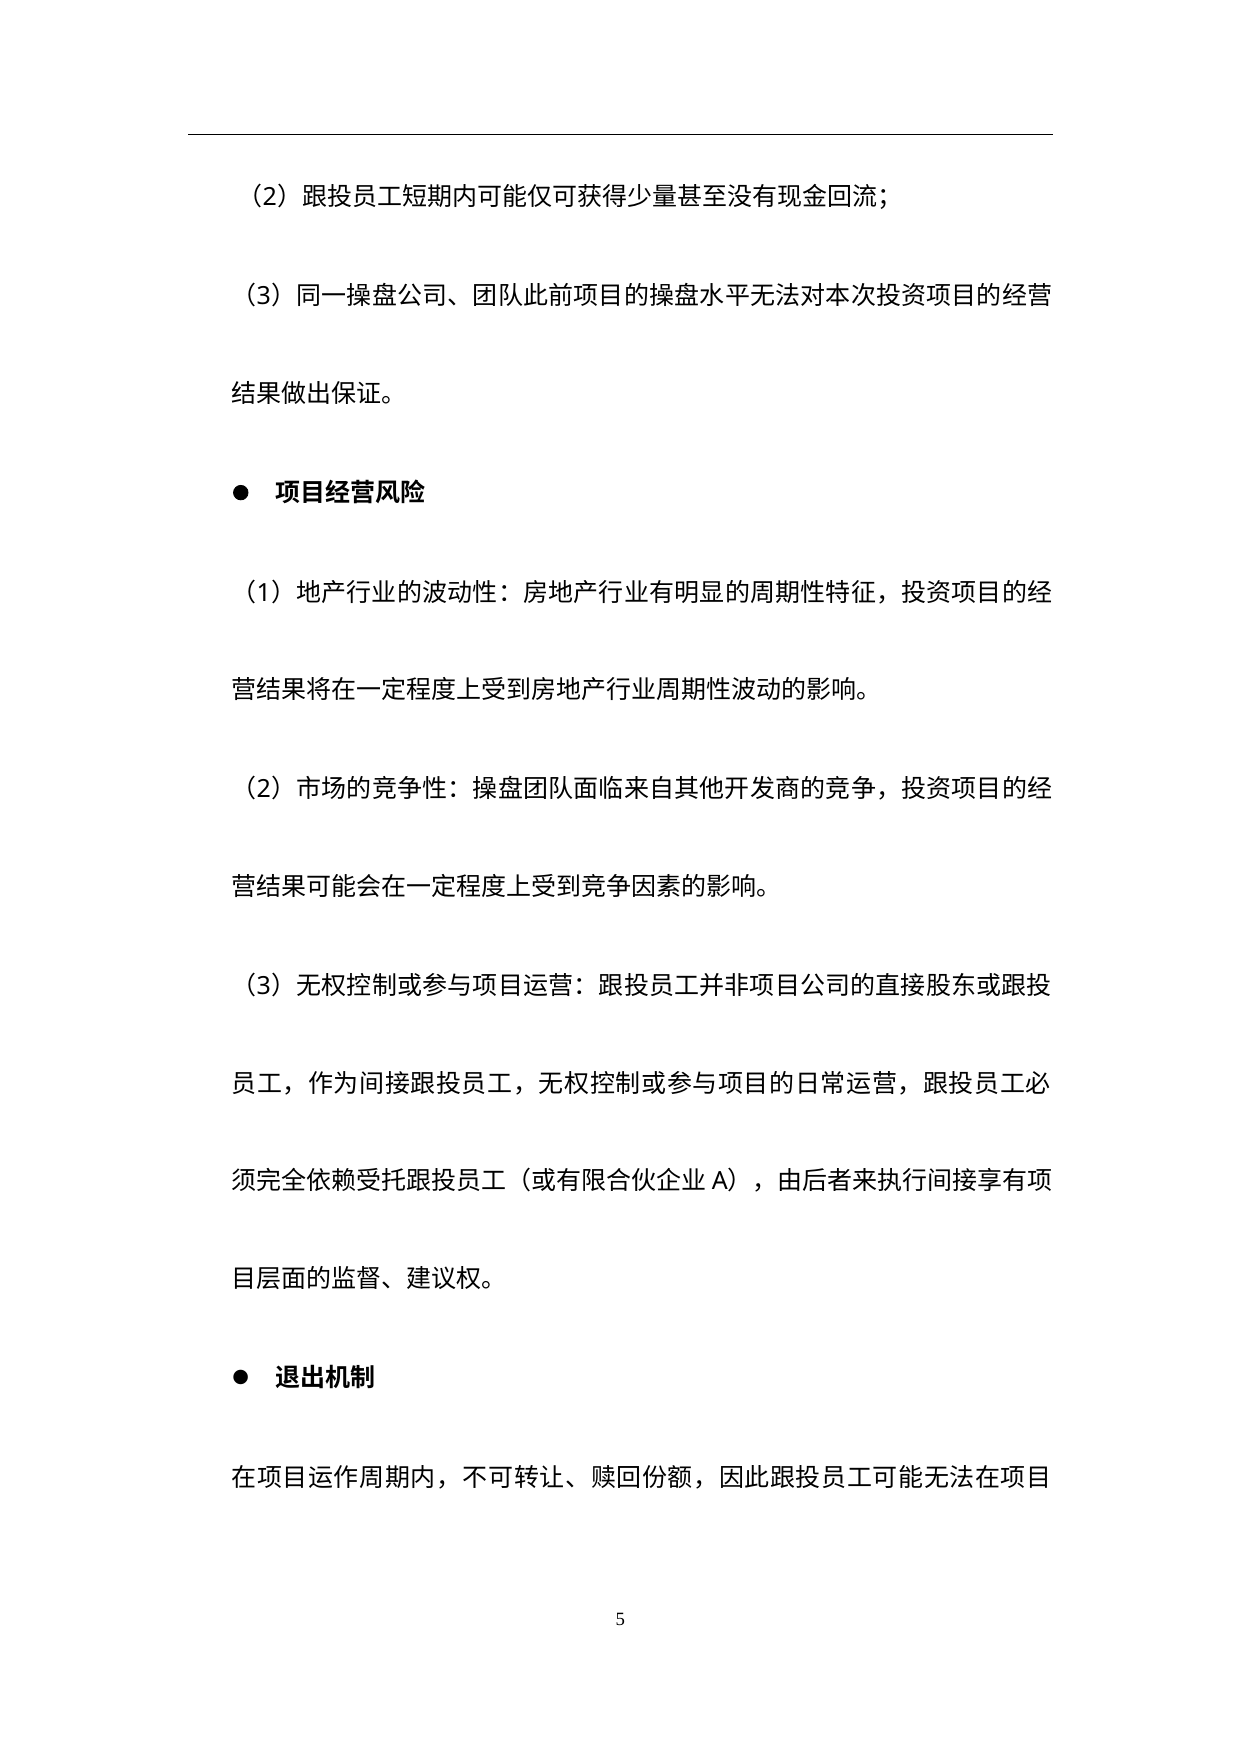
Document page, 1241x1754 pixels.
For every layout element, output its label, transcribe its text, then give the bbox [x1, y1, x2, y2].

list （3）同一操盘公司、团队此前项目的操盘水平无法对本次投资项目的经营结果做出保证。 [231, 261, 1053, 424]
list （3）无权控制或参与项目运营：跟投员工并非项目公司的直接股东或跟投员工，作为间接跟投员工，无权控制或参与项目的日常运营，跟投员工必须完全依赖受托跟投员工（或有限合伙企业A），由后者来执行间接享有项目层面的监督、建议权。 [231, 951, 1053, 1309]
list （1）地产行业的波动性：房地产行业有明显的周期性特征，投资项目的经营结果将在一定程度上受到房地产行业周期性波动的影响。 [231, 558, 1053, 720]
list 项目经营风险 [231, 458, 1053, 523]
list （2）跟投员工短期内可能仅可获得少量甚至没有现金回流； [187, 162, 1053, 227]
list 退出机制 [231, 1343, 1053, 1408]
list （2）市场的竞争性：操盘团队面临来自其他开发商的竞争，投资项目的经营结果可能会在一定程度上受到竞争因素的影响。 [231, 754, 1053, 917]
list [231, 1443, 1053, 1508]
